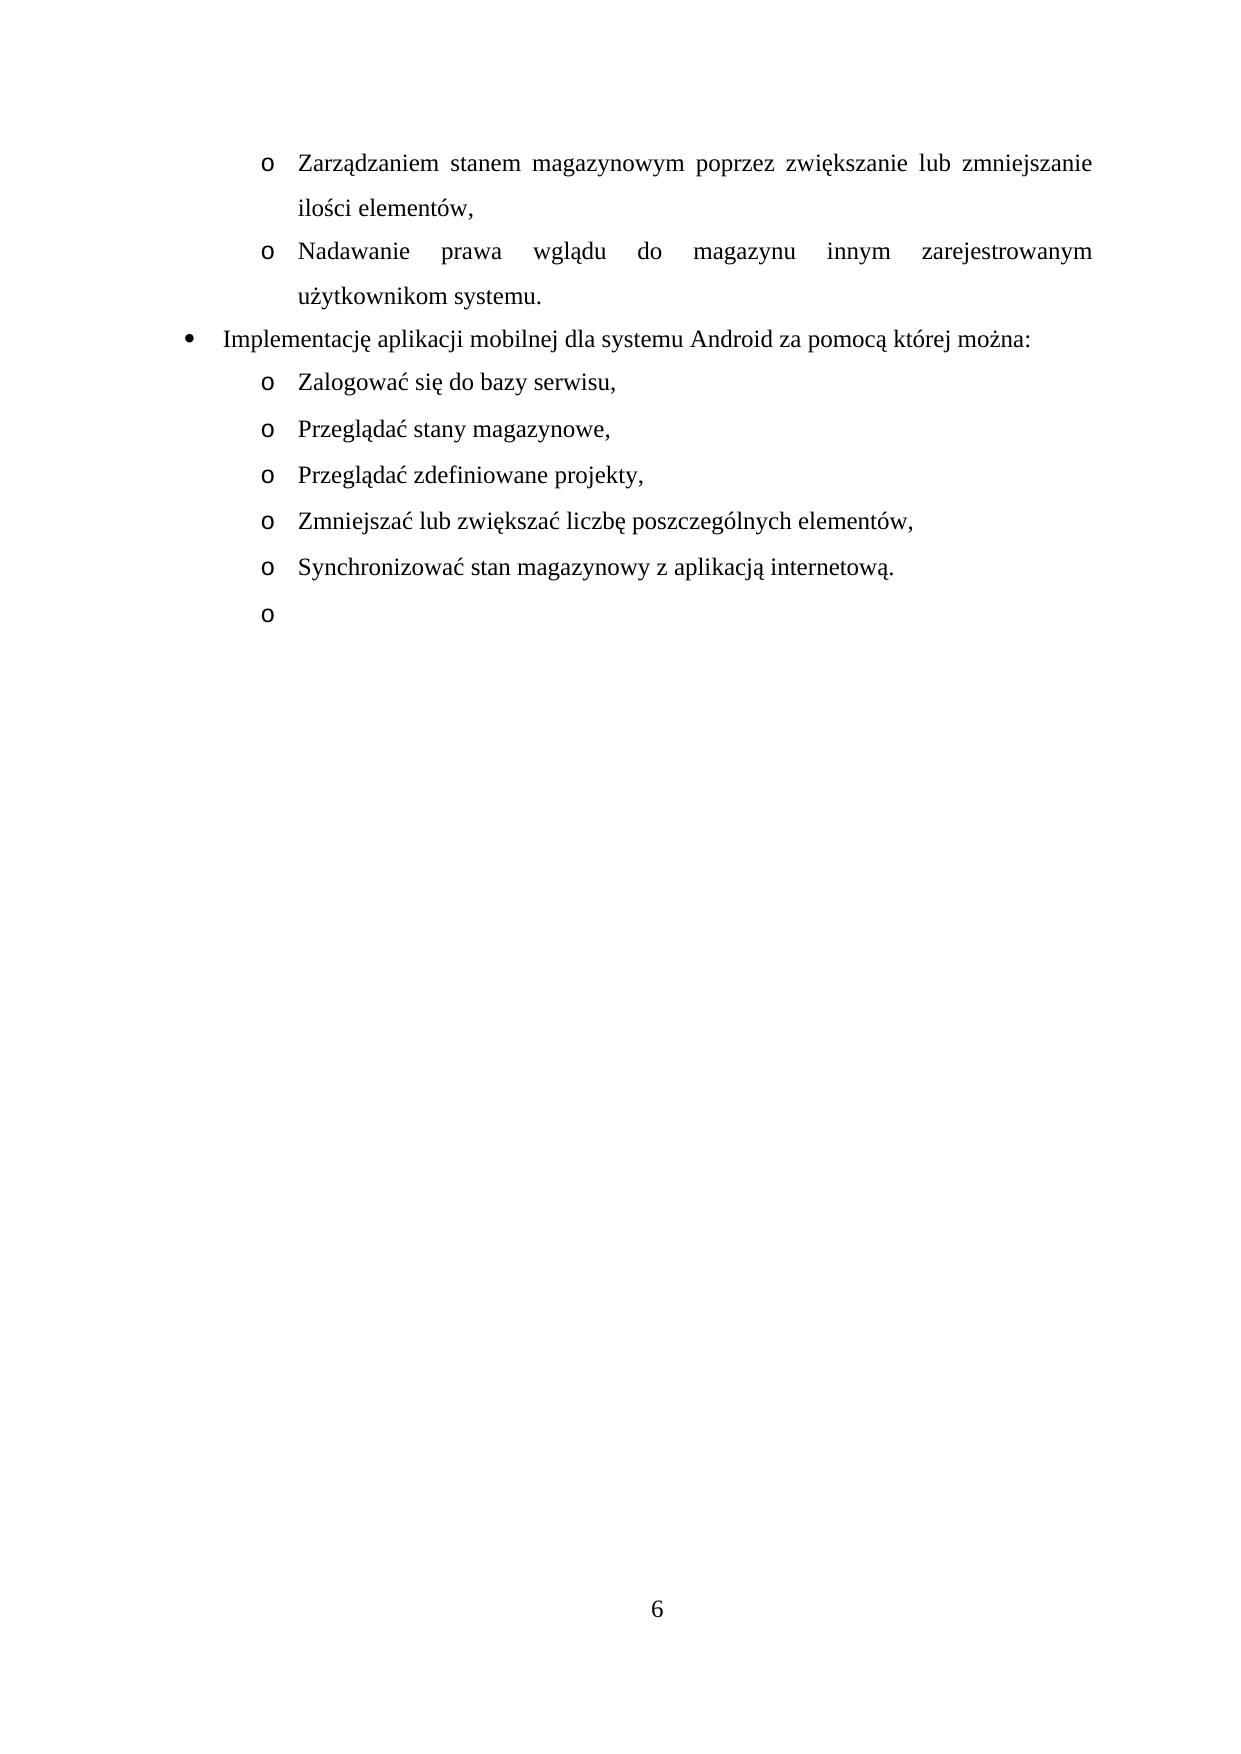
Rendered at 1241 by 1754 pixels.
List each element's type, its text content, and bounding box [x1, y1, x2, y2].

list Nadawanie prawa wglądu do magazynu innym zarejestrowanym użytkownikom systemu. [260, 236, 1093, 310]
list Przeglądać zdefiniowane projekty, [260, 460, 1093, 491]
list Zalogować się do bazy serwisu, [260, 367, 1093, 398]
list Zarządzaniem stanem magazynowym poprzez zwiększanie lub zmniejszanie ilości elementów, [260, 148, 1093, 222]
list Zmniejszać lub zwiększać liczbę poszczególnych elementów, [260, 506, 1093, 537]
list Implementację aplikacji mobilnej dla systemu Android za pomocą której można: [185, 324, 1093, 353]
list Przeglądać stany magazynowe, [260, 414, 1093, 444]
list Synchronizować stan magazynowy z aplikacją internetową. [260, 552, 1093, 583]
